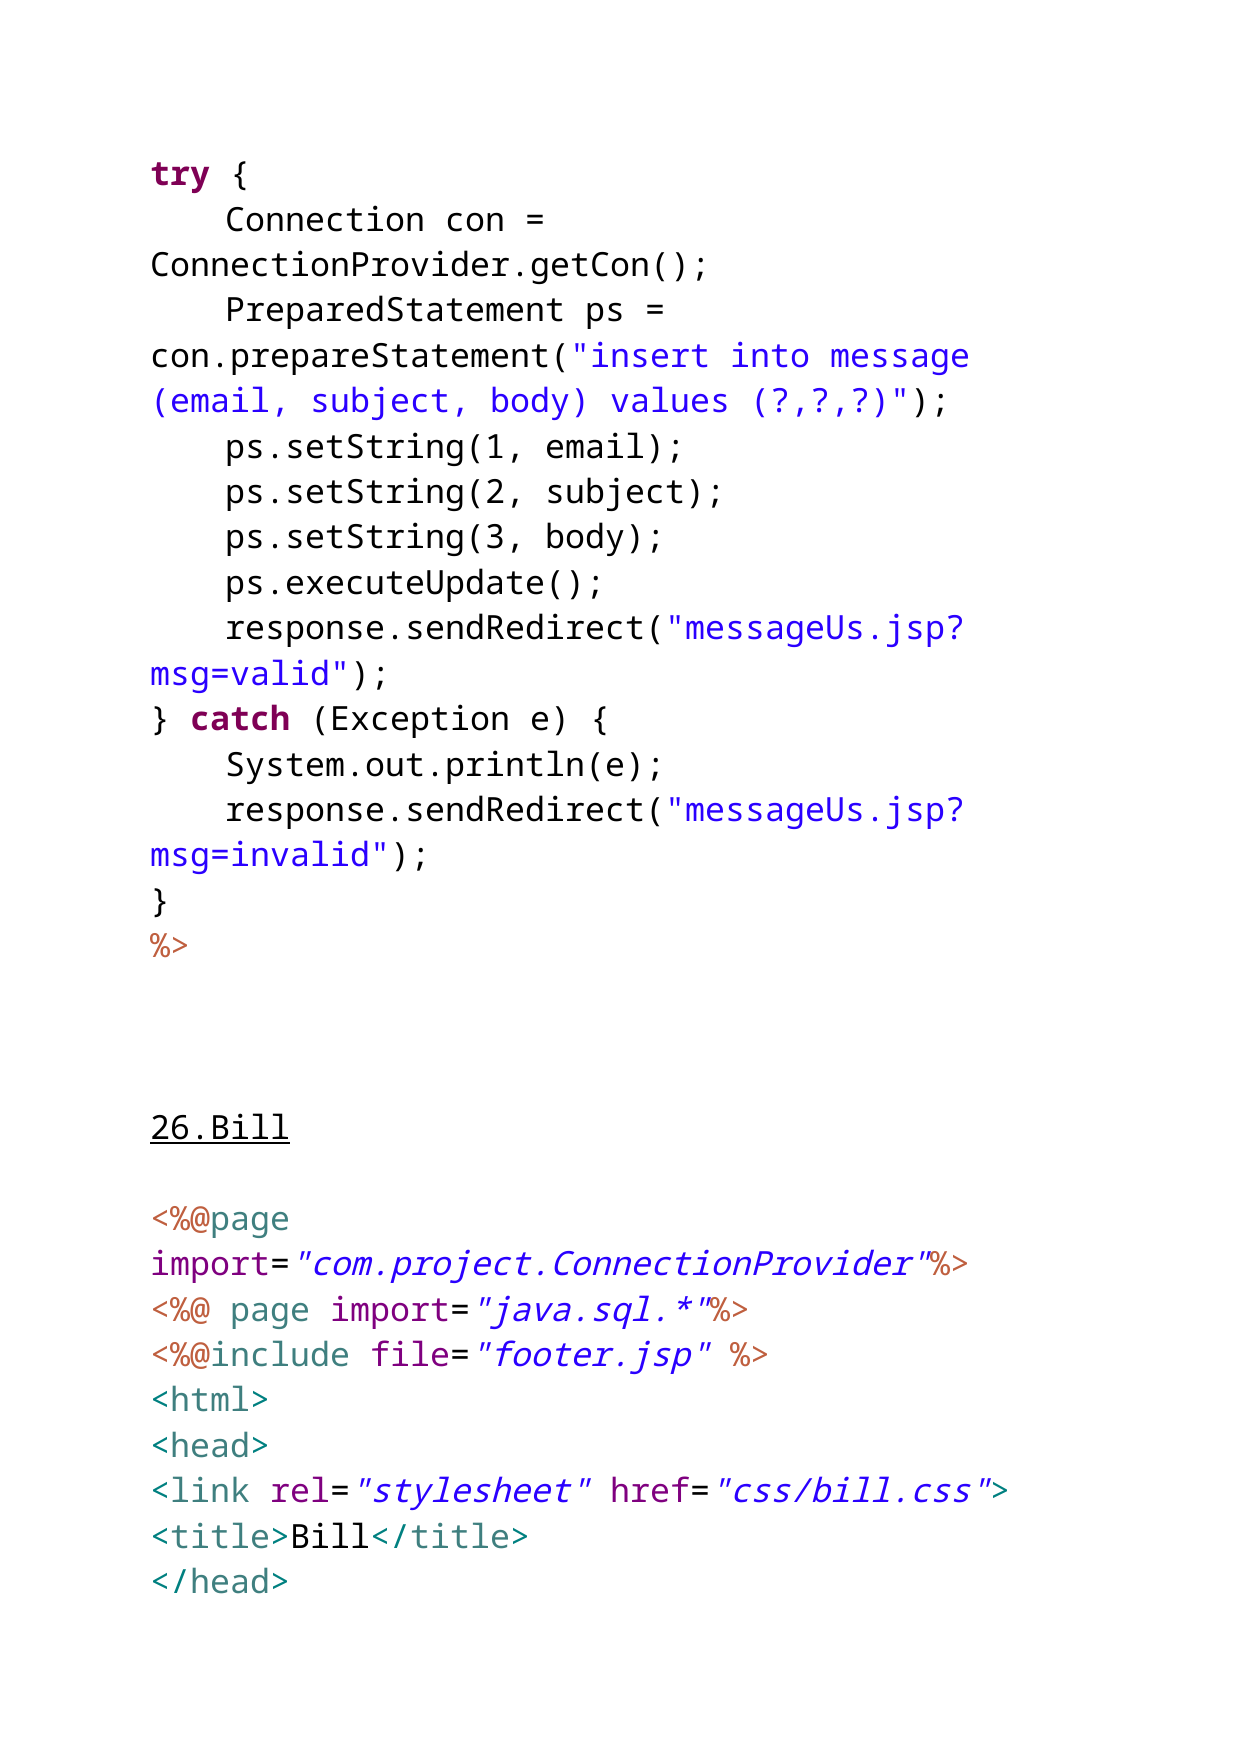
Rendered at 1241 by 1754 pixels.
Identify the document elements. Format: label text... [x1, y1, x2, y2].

text } catch (Exception e) { [150, 695, 1090, 740]
text <html> [150, 1376, 1090, 1422]
text <head> [150, 1422, 1090, 1467]
text 26.Bill [150, 1104, 1090, 1149]
text ps.setString(1, email); [150, 422, 1090, 468]
text response.sendRedirect("messageUs.jsp?msg=invalid"); [150, 786, 1090, 877]
text %> [150, 922, 1090, 967]
text response.sendRedirect("messageUs.jsp?msg=valid"); [150, 604, 1090, 695]
text <%@ page import="java.sql.*"%> [150, 1285, 1090, 1331]
text ps.executeUpdate(); [150, 559, 1090, 604]
text System.out.println(e); [150, 740, 1090, 786]
text <title>Bill</title> [150, 1512, 1090, 1558]
text ps.setString(2, subject); [150, 468, 1090, 513]
text </head> [150, 1558, 1090, 1603]
text Connection con = ConnectionProvider.getCon(); [150, 195, 1090, 286]
text ps.setString(3, body); [150, 513, 1090, 559]
text <%@include file="footer.jsp" %> [150, 1331, 1090, 1376]
text <link rel="stylesheet" href="css/bill.css"> [150, 1467, 1090, 1512]
text try { [150, 150, 1090, 195]
text PreparedStatement ps = con.prepareStatement("insert into message (email, subject, body) values (?,?,?)"); [150, 286, 1090, 422]
text } [150, 877, 1090, 922]
text <%@page import="com.project.ConnectionProvider"%> [150, 1194, 1090, 1285]
